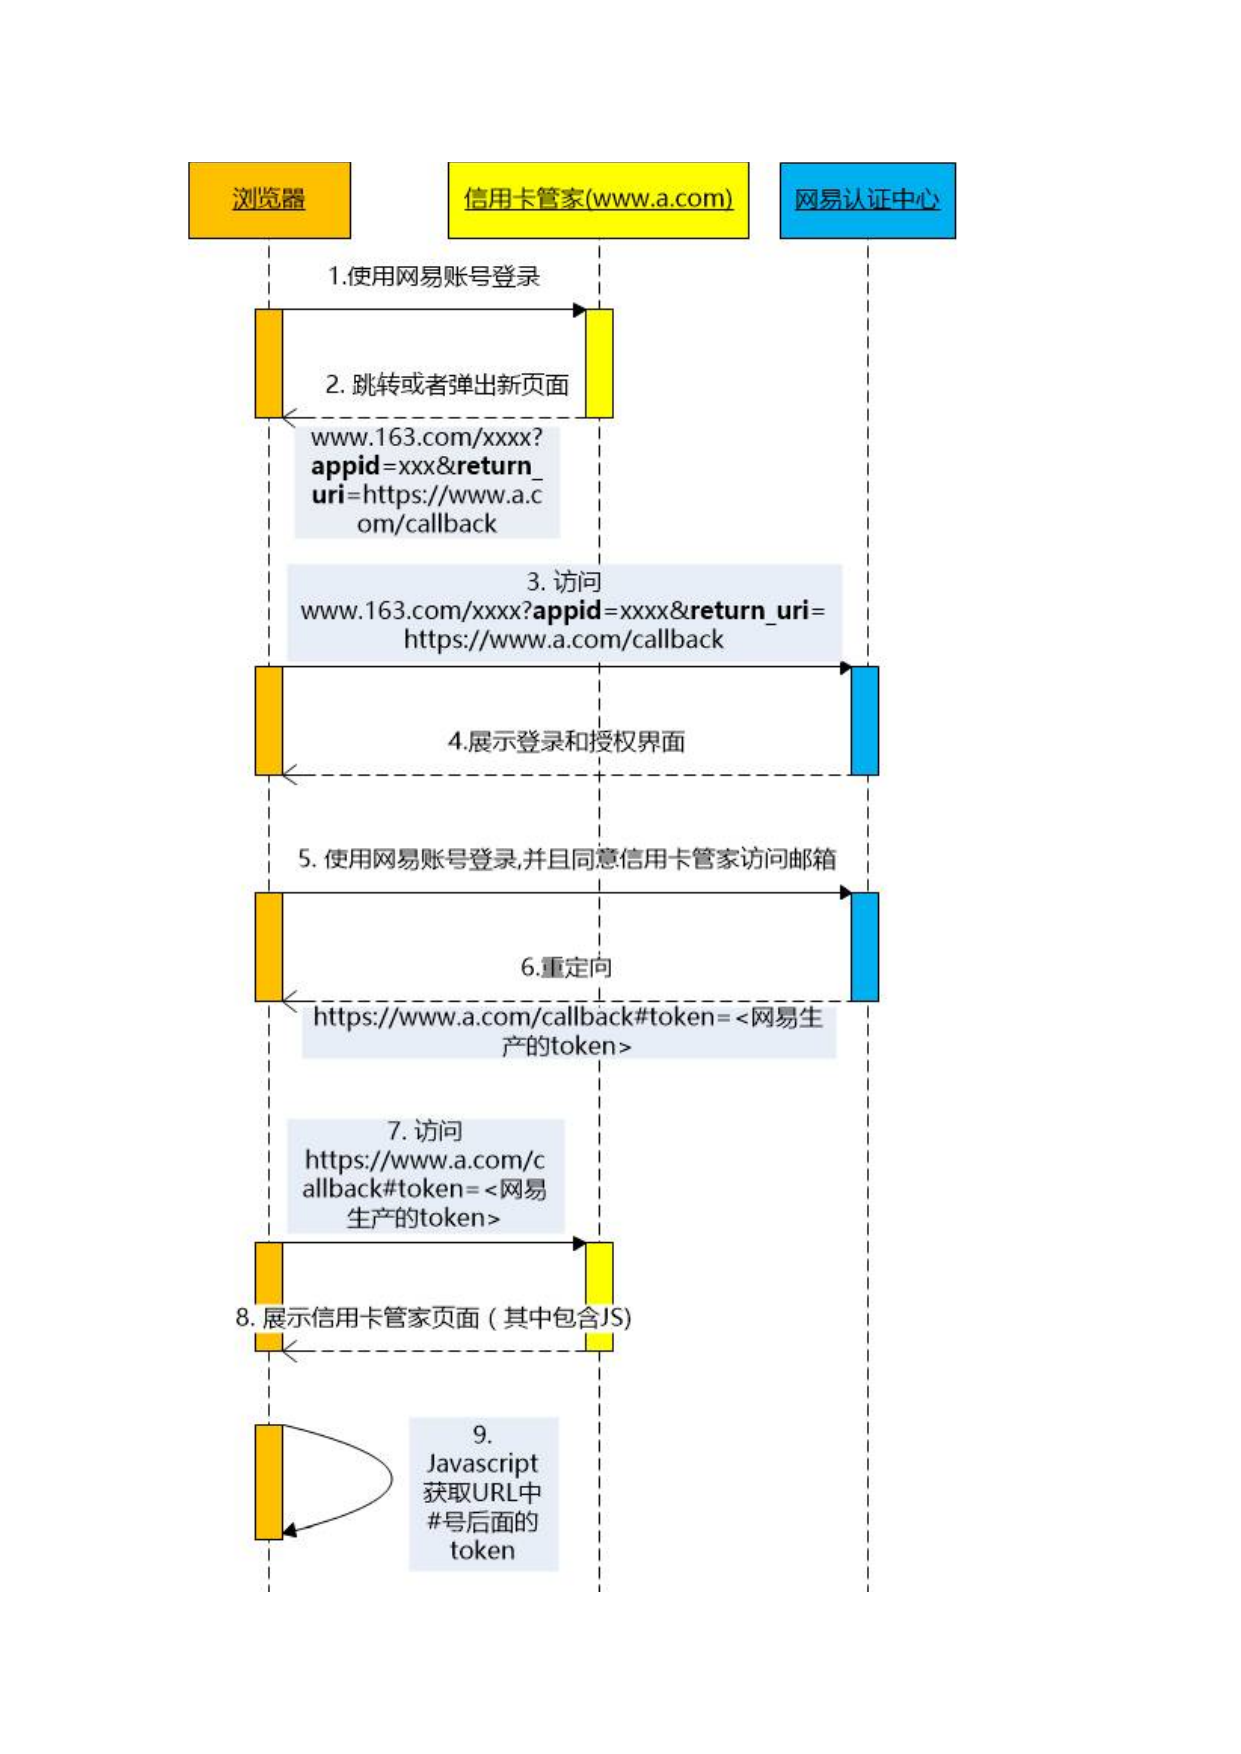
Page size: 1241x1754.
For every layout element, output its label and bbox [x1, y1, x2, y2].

picture [187, 162, 958, 1592]
